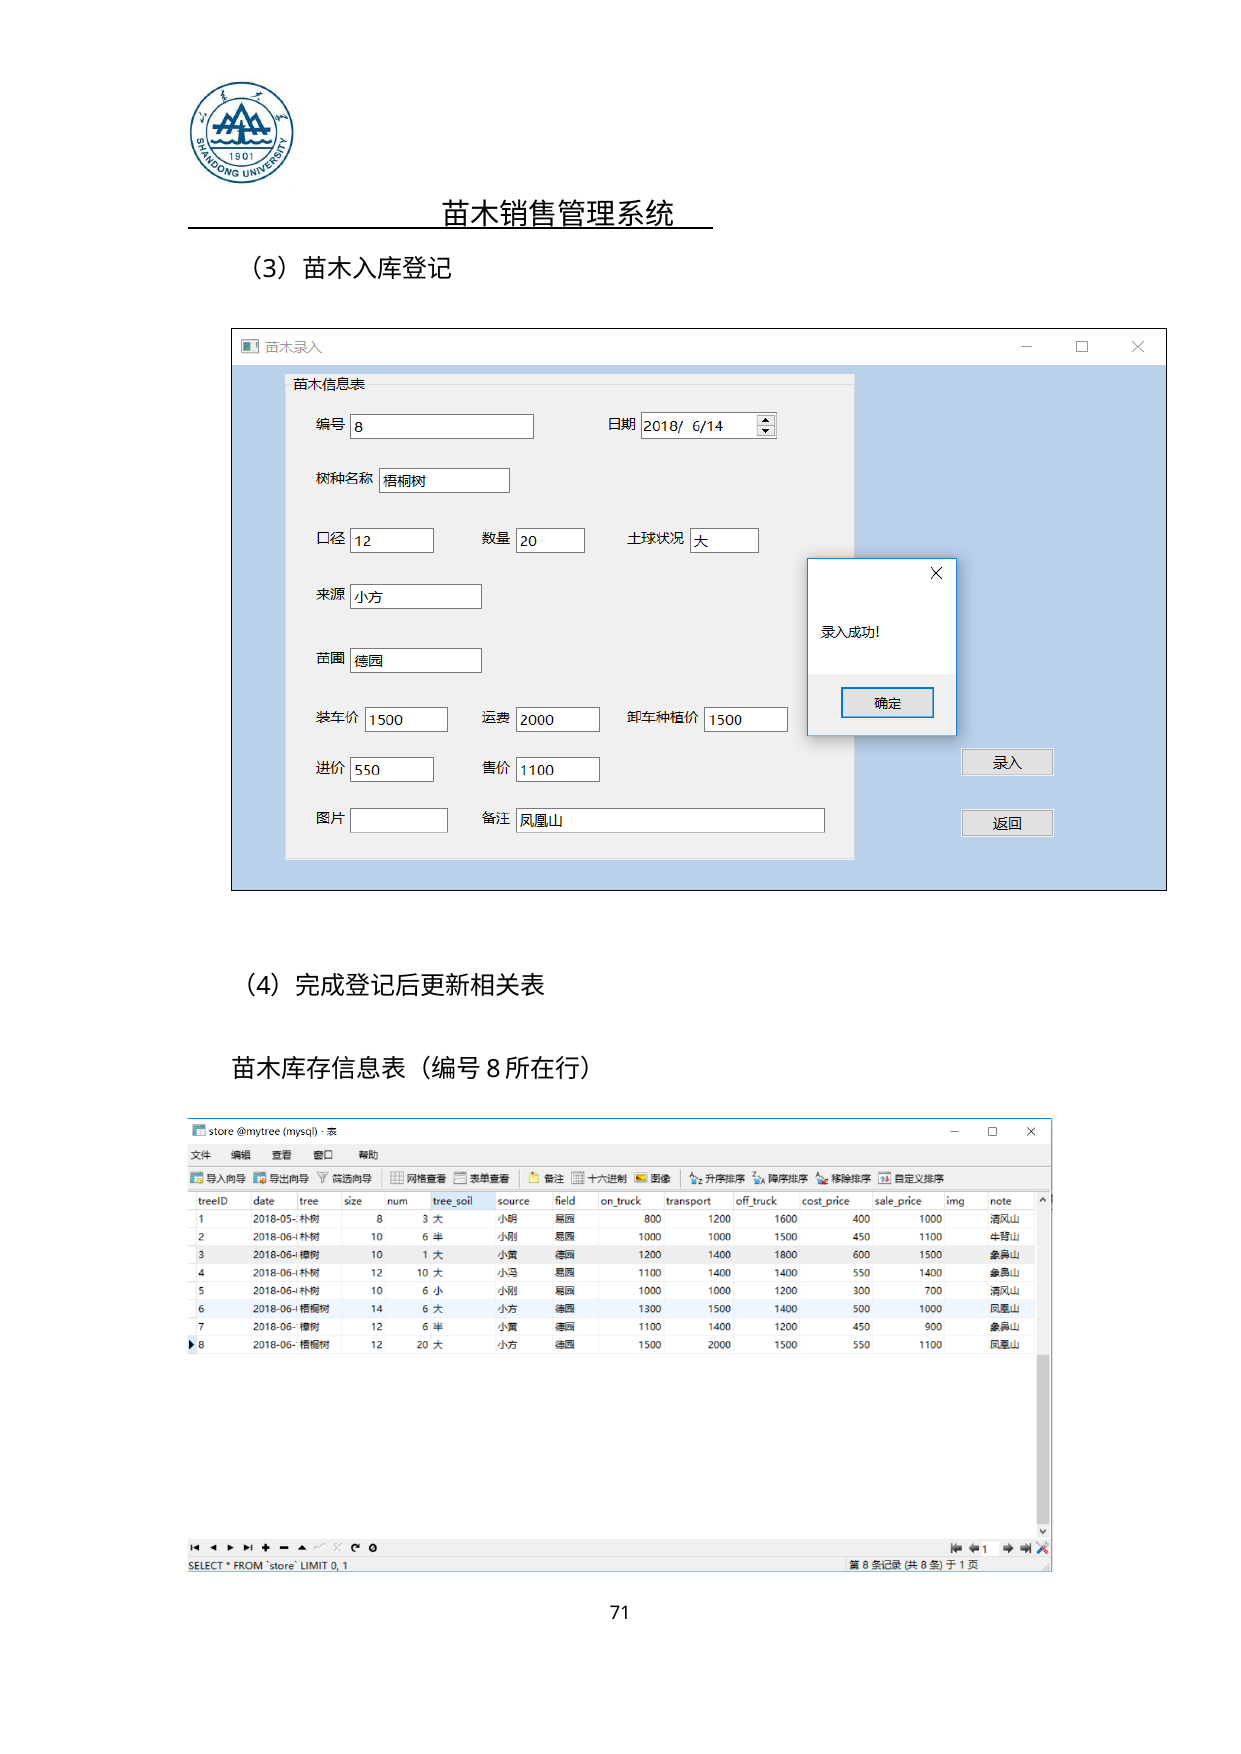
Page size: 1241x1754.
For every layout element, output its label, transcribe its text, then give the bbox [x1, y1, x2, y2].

picture [183, 76, 300, 189]
picture [187, 1118, 1053, 1572]
list 苗木库存信息表（编号8所在行） [231, 1034, 1053, 1099]
list （4）完成登记后更新相关表 [231, 951, 1053, 1016]
picture [232, 329, 1166, 890]
text （3）苗木入库登记 [237, 234, 1053, 299]
